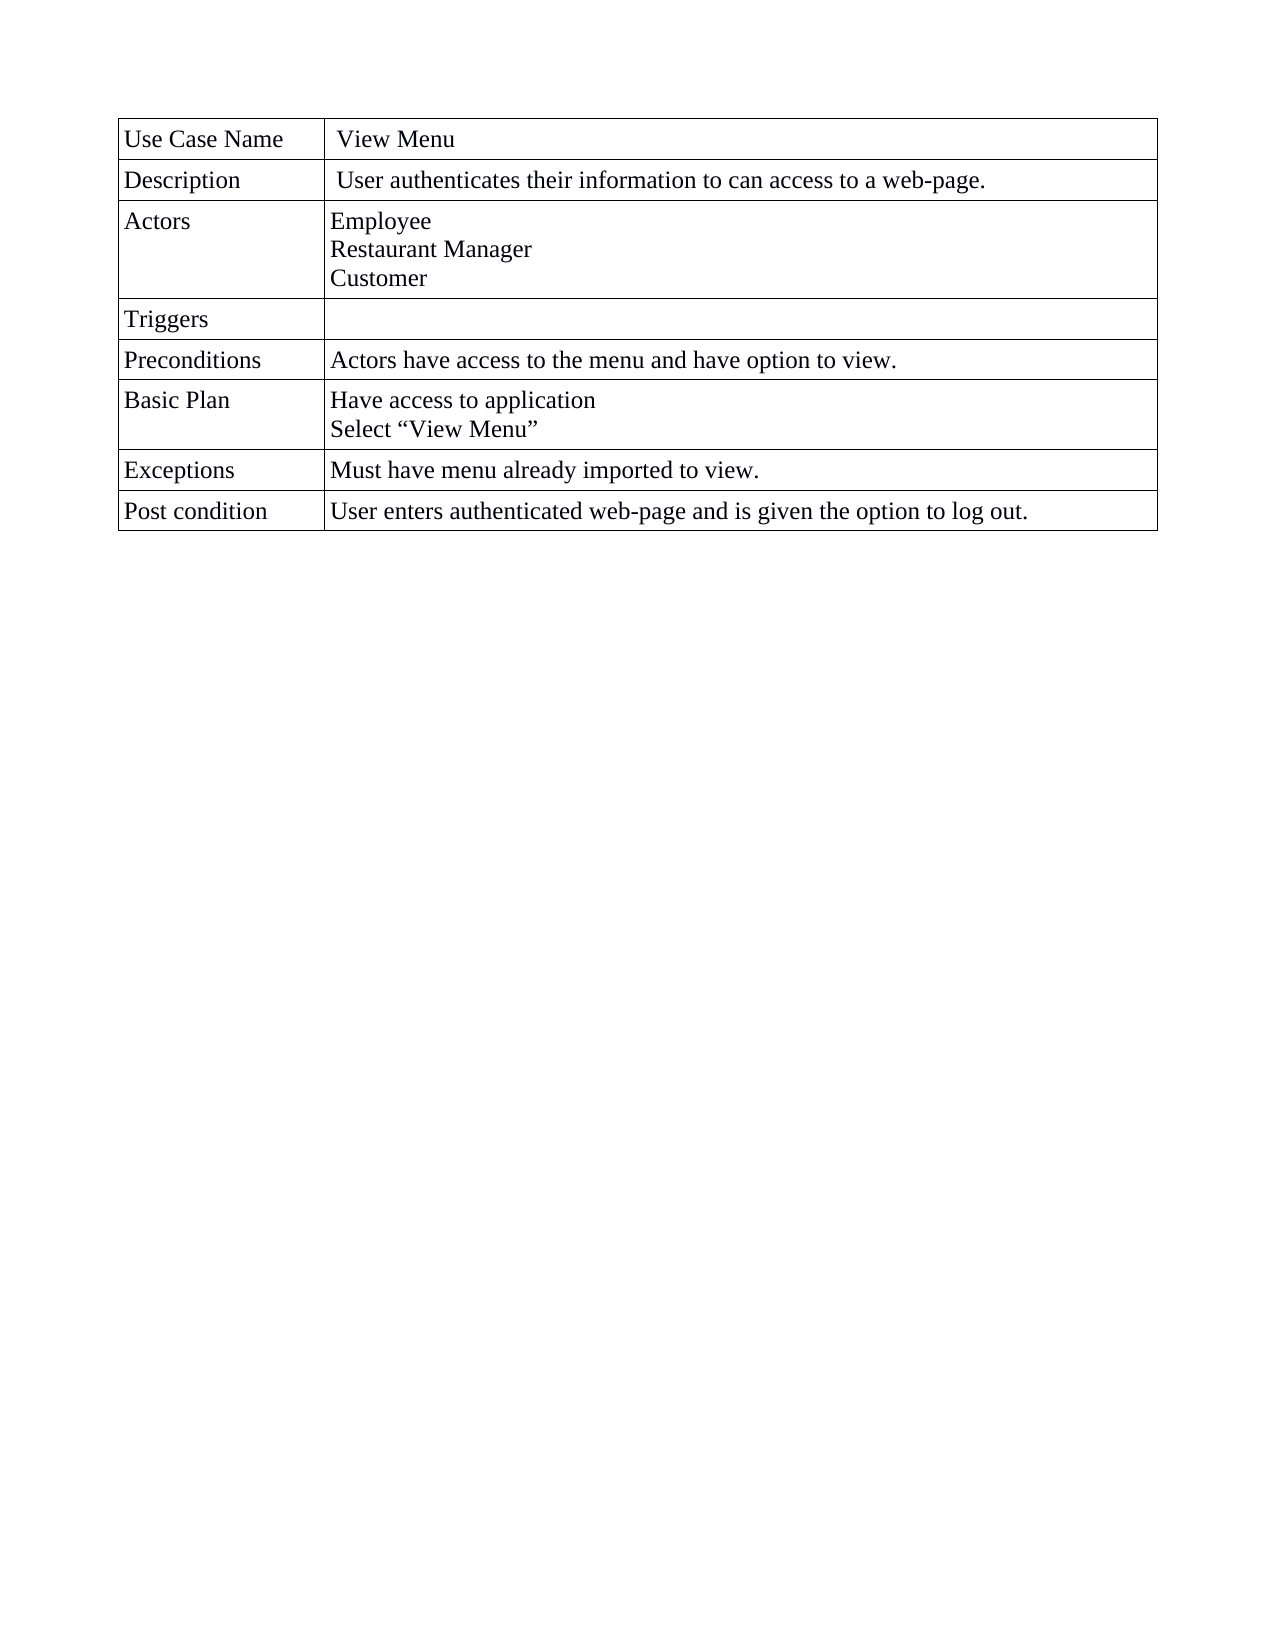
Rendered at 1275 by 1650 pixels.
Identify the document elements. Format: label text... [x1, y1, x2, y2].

table_cell Have access to application Select “View Menu” [325, 380, 1157, 449]
table_cell User authenticates their information to can access to a web-page. [325, 160, 1157, 199]
table_cell Post condition [119, 491, 324, 530]
table_cell Must have menu already imported to view. [325, 450, 1157, 489]
table_cell Triggers [119, 299, 324, 338]
table_header View Menu [325, 119, 1157, 159]
table_cell [325, 299, 1157, 338]
table_cell Employee Restaurant Manager Customer [325, 201, 1157, 298]
table_header Use Case Name [119, 119, 324, 159]
table_cell Actors [119, 201, 324, 298]
table_cell Preconditions [119, 340, 324, 379]
table_cell User enters authenticated web-page and is given the option to log out. [325, 491, 1157, 530]
table_cell Basic Plan [119, 380, 324, 449]
table_cell Description [119, 160, 324, 199]
table_cell Actors have access to the menu and have option to view. [325, 340, 1157, 379]
table_cell Exceptions [119, 450, 324, 489]
